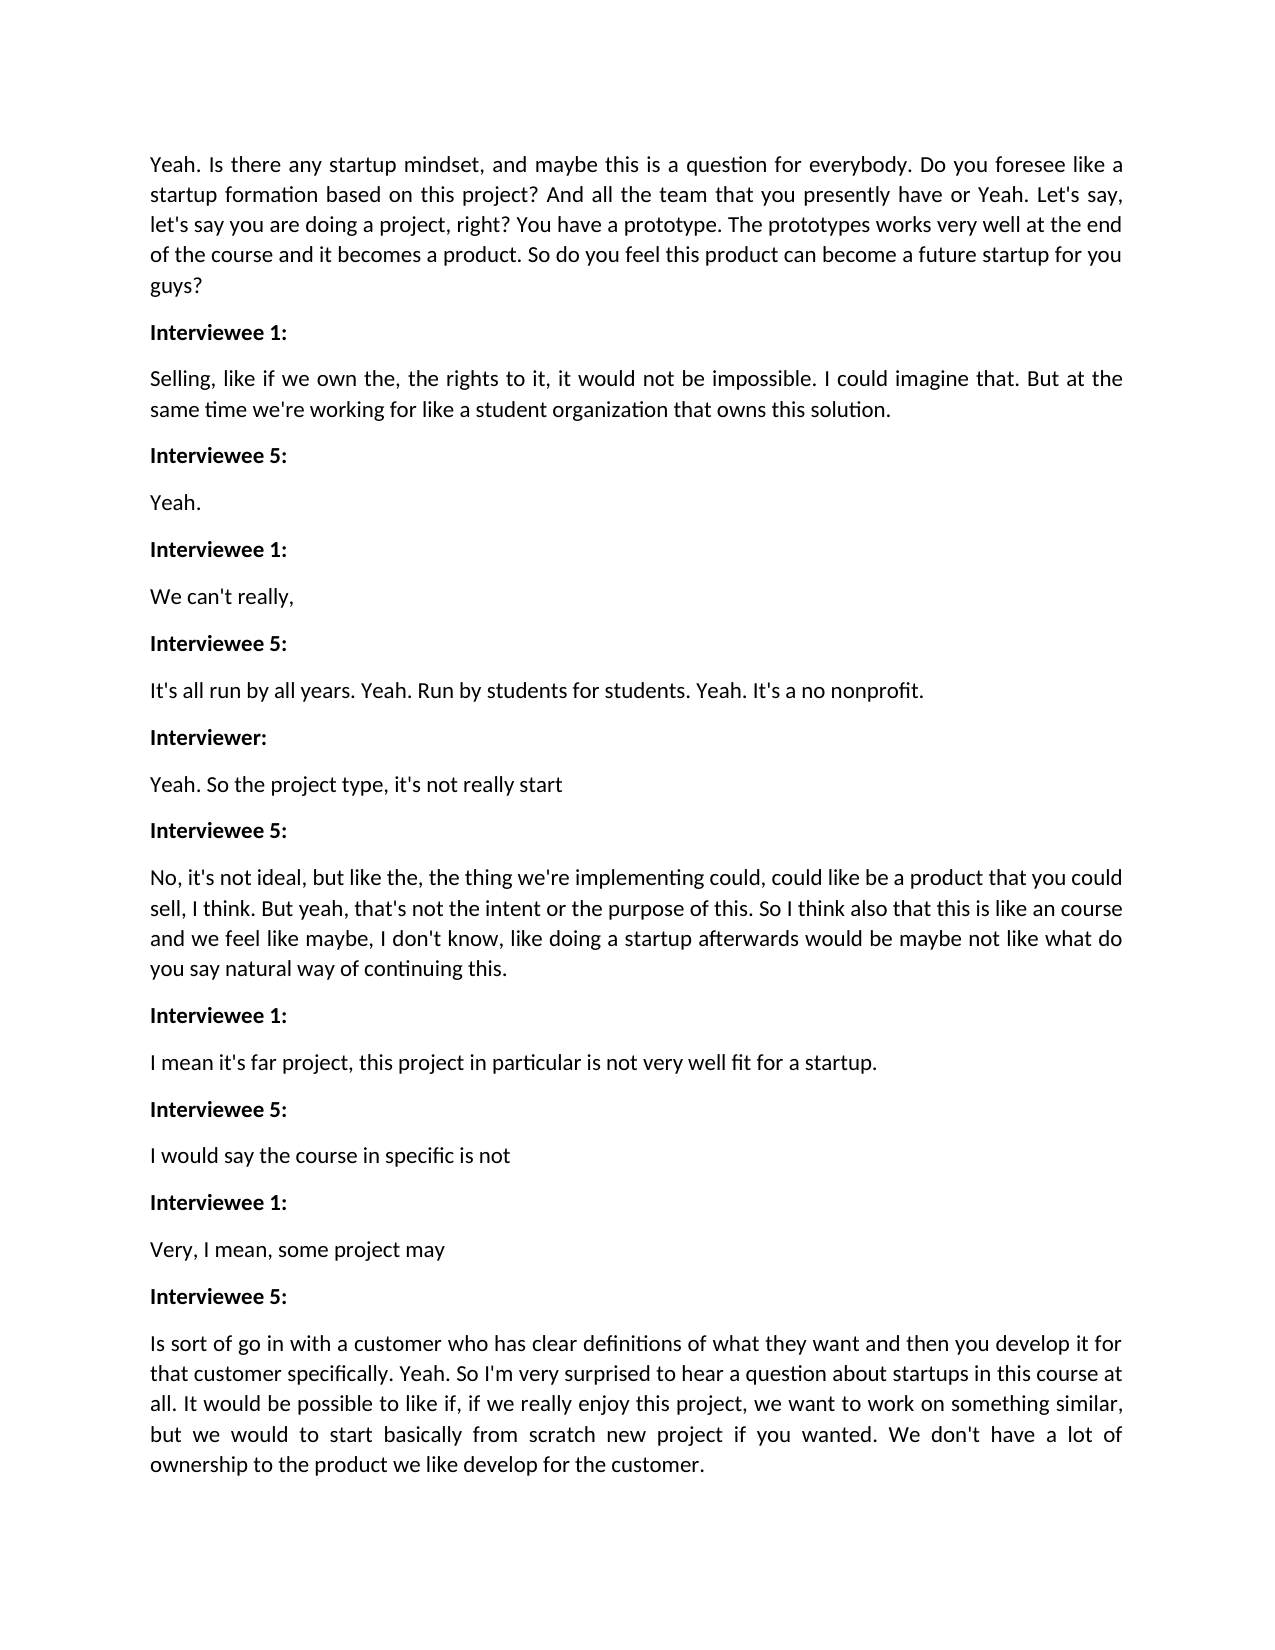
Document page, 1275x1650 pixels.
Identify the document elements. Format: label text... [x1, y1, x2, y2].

text I would say the course in specific is not [150, 1142, 1125, 1170]
text Yeah. [150, 488, 1125, 517]
text Interviewer: [150, 723, 1125, 751]
text Interviewee 5: [150, 817, 1125, 845]
text Interviewee 1: [150, 1188, 1125, 1217]
text Interviewee 1: [150, 318, 1125, 346]
text Interviewee 5: [150, 1095, 1125, 1123]
text Interviewee 1: [150, 1001, 1125, 1029]
text Yeah. So the project type, it's not really start [150, 770, 1125, 798]
text Very, I mean, some project may [150, 1235, 1125, 1263]
text Is sort of go in with a customer who has clear definitions of what they want and then you develop it for that customer specifically. Yeah. So I'm very surprised to hear a question about startups in this course at all. It would be possible to like if, if we really enjoy this project, we want to work on something similar, but we would to start basically from scratch new project if you wanted. We don't have a lot of ownership to the product we like develop for the customer. [150, 1329, 1125, 1478]
text Yeah. Is there any startup mindset, and maybe this is a question for everybody. Do you foresee like a startup formation based on this project? And all the team that you presently have or Yeah. Let's say, let's say you are doing a project, right? You have a prototype. The prototypes works very well at the end of the course and it becomes a product. So do you feel this product can become a future startup for you guys? [150, 150, 1125, 299]
text Interviewee 5: [150, 629, 1125, 657]
text Interviewee 5: [150, 1282, 1125, 1310]
text No, it's not ideal, but like the, the thing we're implementing could, could like be a product that you could sell, I think. But yeah, that's not the intent or the purpose of this. So I think also that this is like an course and we feel like maybe, I don't know, like doing a startup afterwards would be maybe not like what do you say natural way of continuing this. [150, 863, 1125, 982]
text Interviewee 5: [150, 442, 1125, 470]
text We can't really, [150, 582, 1125, 610]
text It's all run by all years. Yeah. Run by students for students. Yeah. It's a no nonprofit. [150, 676, 1125, 704]
text I mean it's far project, this project in particular is not very well fit for a startup. [150, 1048, 1125, 1076]
text Interviewee 1: [150, 535, 1125, 563]
text Selling, like if we own the, the rights to it, it would not be impossible. I could imagine that. But at the same time we're working for like a student organization that owns this solution. [150, 364, 1125, 423]
